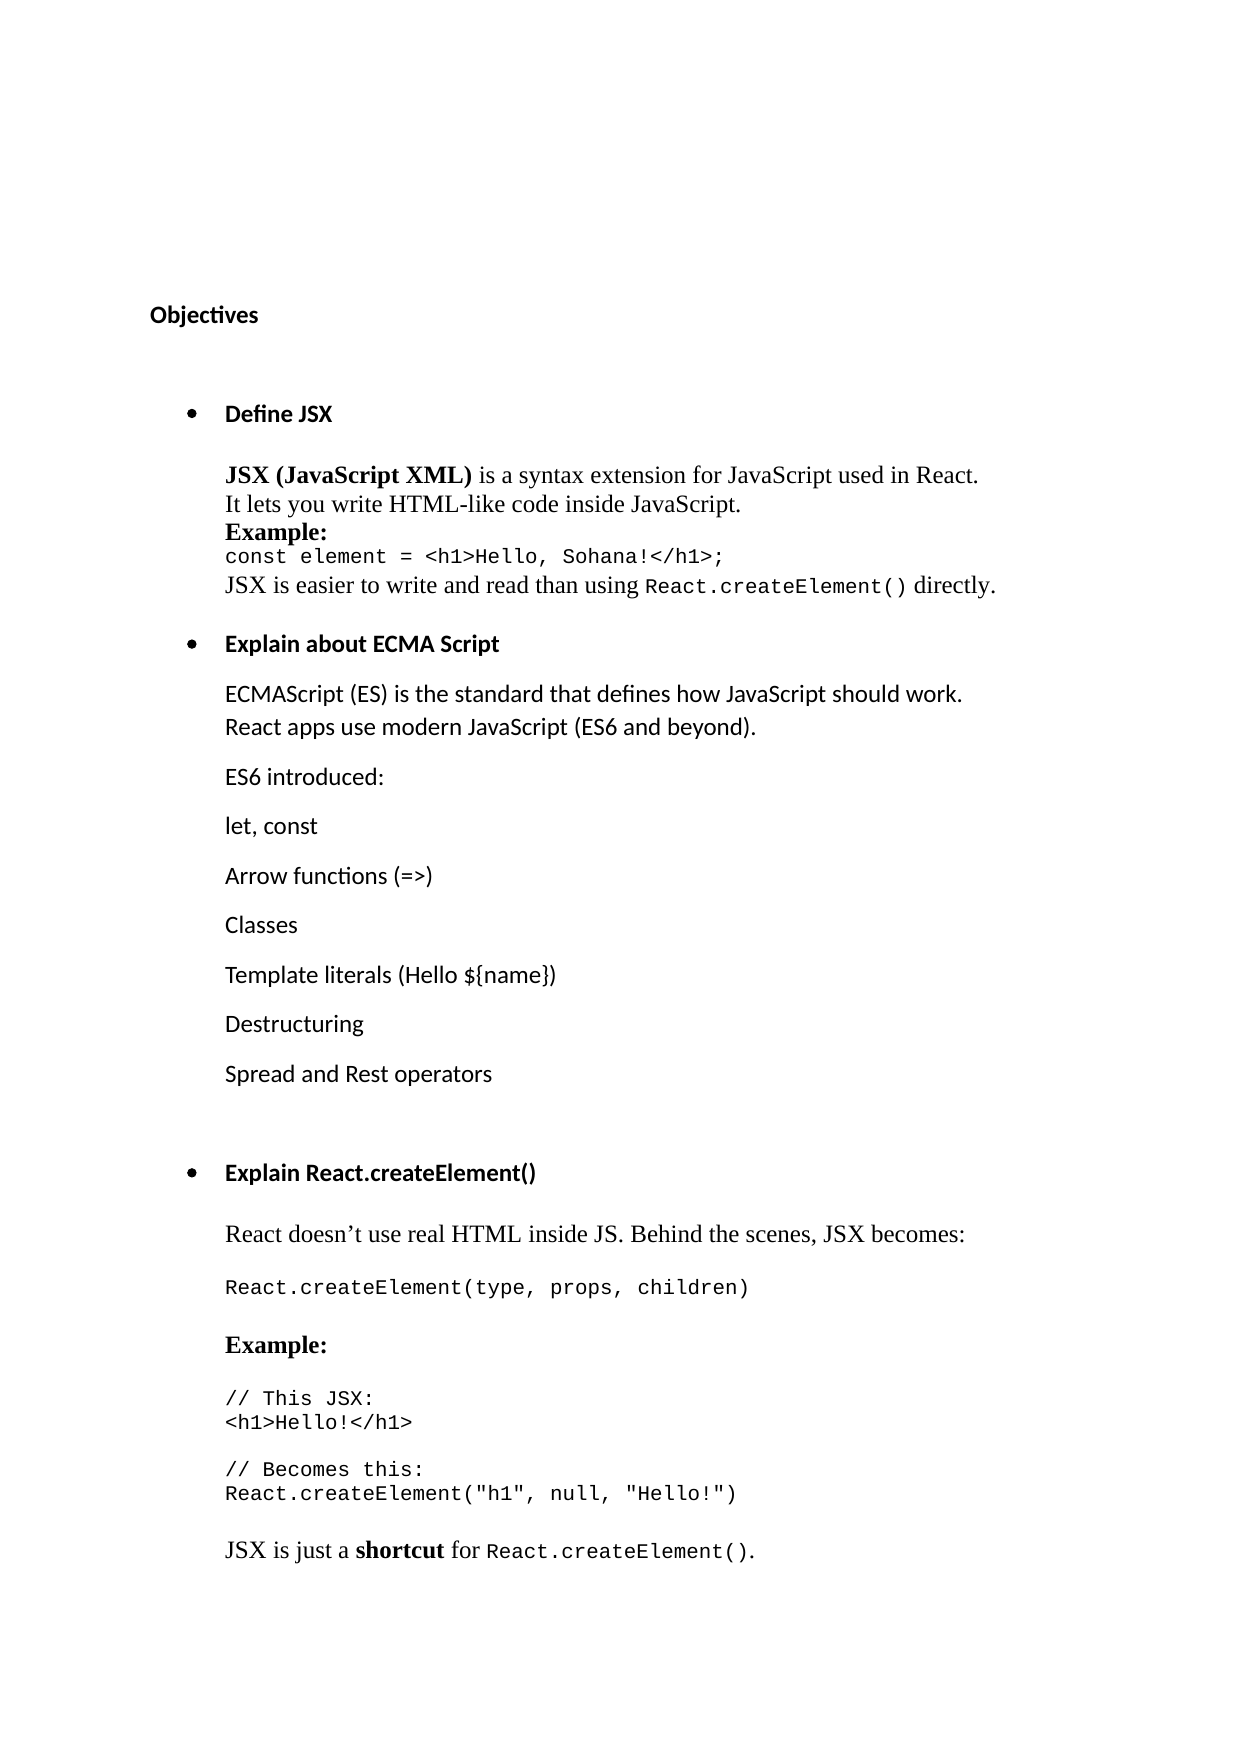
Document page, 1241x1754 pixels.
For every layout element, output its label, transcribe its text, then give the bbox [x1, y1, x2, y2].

list Example: [225, 517, 1090, 546]
list JSX is easier to write and read than using React.createElement() directly. [225, 570, 1090, 599]
list Explain about ECMA Script [187, 629, 1090, 659]
text React.createElement(type, props, children) [225, 1277, 1090, 1301]
text let, const [225, 810, 1090, 841]
text <h1>Hello!</h1> [225, 1412, 1090, 1435]
text JSX is just a shortcut for React.createElement(). [225, 1536, 1090, 1565]
text // Becomes this: [225, 1459, 1090, 1483]
list It lets you write HTML-like code inside JavaScript. [225, 489, 1090, 517]
text Classes [225, 909, 1090, 940]
text Example: [225, 1330, 1090, 1359]
list JSX (JavaScript XML) is a syntax extension for JavaScript used in React. [225, 460, 1090, 489]
text Destructuring [225, 1009, 1090, 1039]
list Explain React.createElement() [187, 1157, 1090, 1188]
text ES6 introduced: [225, 761, 1090, 791]
list Define JSX [187, 398, 1090, 428]
text React.createElement("h1", null, "Hello!") [225, 1483, 1090, 1506]
text Objectives [150, 299, 1090, 329]
text // This JSX: [225, 1388, 1090, 1412]
text React doesn’t use real HTML inside JS. Behind the scenes, JSX becomes: [225, 1219, 1090, 1248]
text Spread and Rest operators [225, 1058, 1090, 1089]
list const element = <h1>Hello, Sohana!</h1>; [225, 546, 1090, 570]
text ECMAScript (ES) is the standard that defines how JavaScript should work. React apps use modern JavaScript (ES6 and beyond). [225, 678, 1090, 742]
text Template literals (Hello ${name}) [225, 959, 1090, 989]
text Arrow functions (=>) [225, 860, 1090, 890]
